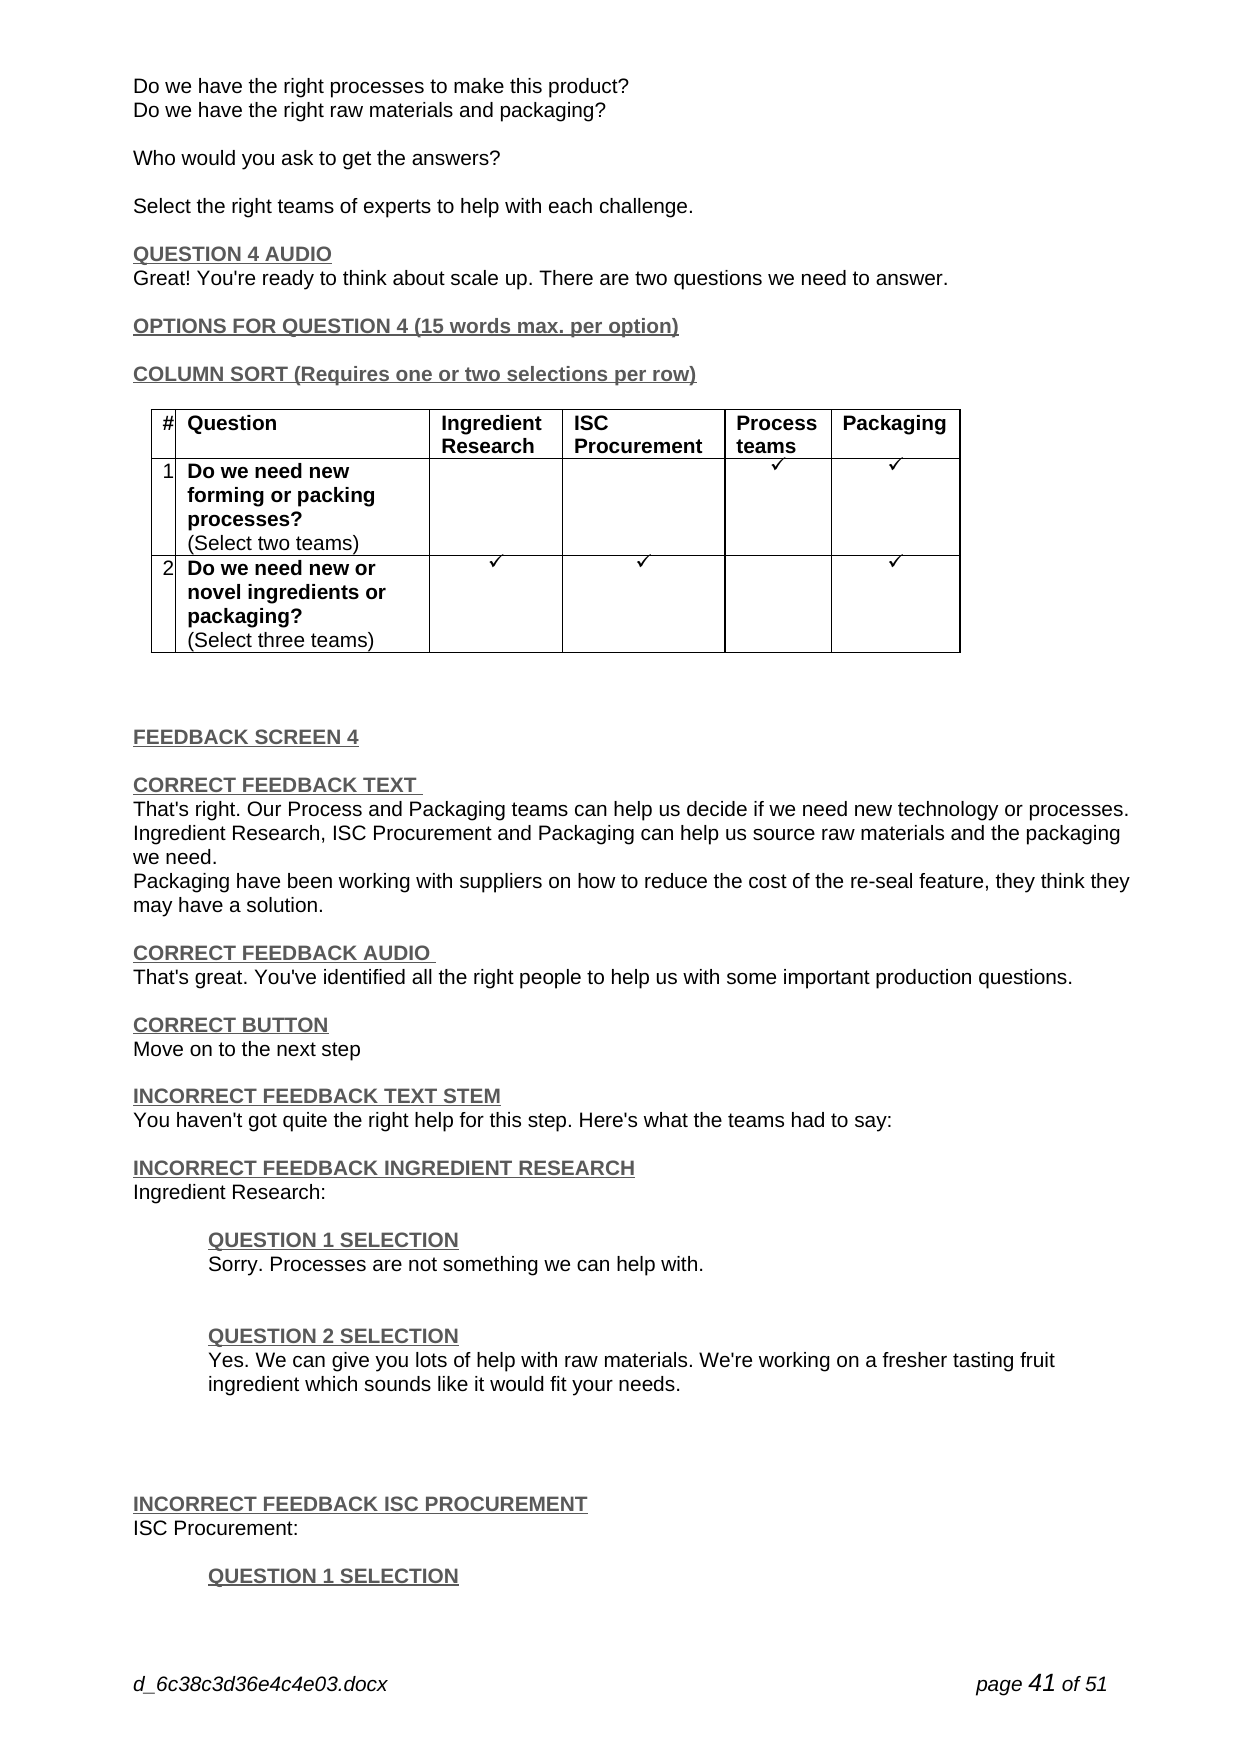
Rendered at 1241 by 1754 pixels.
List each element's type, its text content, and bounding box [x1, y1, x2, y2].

text Do we have the right raw materials and packaging? [133, 98, 1132, 122]
text Who would you ask to get the answers? [133, 146, 1132, 170]
text CORRECT FEEDBACK AUDIO [133, 941, 1132, 964]
text Yes. We can give you lots of help with raw materials. We're working on a fresher tasting fruit ingredient which sounds like it would fit your needs. [208, 1348, 1132, 1396]
text FEEDBACK SCREEN 4 [133, 725, 1132, 749]
text QUESTION 4 AUDIO [133, 242, 1132, 266]
table_cell 1 [152, 459, 175, 555]
text CORRECT FEEDBACK TEXT [133, 773, 1132, 797]
text Move on to the next step [133, 1036, 1132, 1060]
text Do we have the right processes to make this product? [133, 74, 1132, 98]
text COLUMN SORT (Requires one or two selections per row) [133, 361, 1132, 385]
table_header # [152, 410, 175, 458]
text QUESTION 2 SELECTION [133, 1324, 1132, 1348]
text INCORRECT FEEDBACK INGREDIENT RESEARCH [133, 1156, 1132, 1180]
table_header Ingredient Research [430, 410, 562, 458]
table_header ISC Procurement [563, 410, 724, 458]
text INCORRECT FEEDBACK TEXT STEM [133, 1084, 1132, 1108]
text You haven't got quite the right help for this step. Here's what the teams had to say: [133, 1108, 1132, 1132]
table_cell [726, 556, 831, 652]
table_cell [563, 556, 724, 652]
text QUESTION 1 SELECTION [133, 1563, 1132, 1587]
text Sorry. Processes are not something we can help with. [208, 1252, 1132, 1276]
text Packaging have been working with suppliers on how to reduce the cost of the re-seal feature, they think they may have a solution. [133, 869, 1132, 917]
table_cell [563, 459, 724, 555]
text That's great. You've identified all the right people to help us with some important production questions. [133, 964, 1132, 988]
text QUESTION 1 SELECTION [133, 1228, 1132, 1252]
table_cell [832, 556, 959, 652]
text Select the right teams of experts to help with each challenge. [133, 194, 1132, 218]
text That's right. Our Process and Packaging teams can help us decide if we need new technology or processes. Ingredient Research, ISC Procurement and Packaging can help us source raw materials and the packaging we need. [133, 797, 1132, 869]
text CORRECT BUTTON [133, 1012, 1132, 1036]
table_cell [832, 459, 959, 555]
text OPTIONS FOR QUESTION 4 (15 words max. per option) [133, 313, 1132, 337]
table_cell [726, 459, 831, 555]
text INCORRECT FEEDBACK ISC PROCUREMENT [133, 1492, 1132, 1516]
text Great! You're ready to think about scale up. There are two questions we need to answer. [133, 266, 1132, 289]
table_header Question [176, 410, 429, 458]
text Ingredient Research: [133, 1180, 1132, 1204]
table_cell Do we need new or novel ingredients or packaging? (Select three teams) [176, 556, 429, 652]
table_cell [430, 459, 562, 555]
table_header Packaging [832, 410, 959, 458]
text ISC Procurement: [133, 1516, 1132, 1539]
table_cell [430, 556, 562, 652]
table_cell 2 [152, 556, 175, 652]
table_header Process teams [726, 410, 831, 458]
table_cell Do we need new forming or packing processes? (Select two teams) [176, 459, 429, 555]
